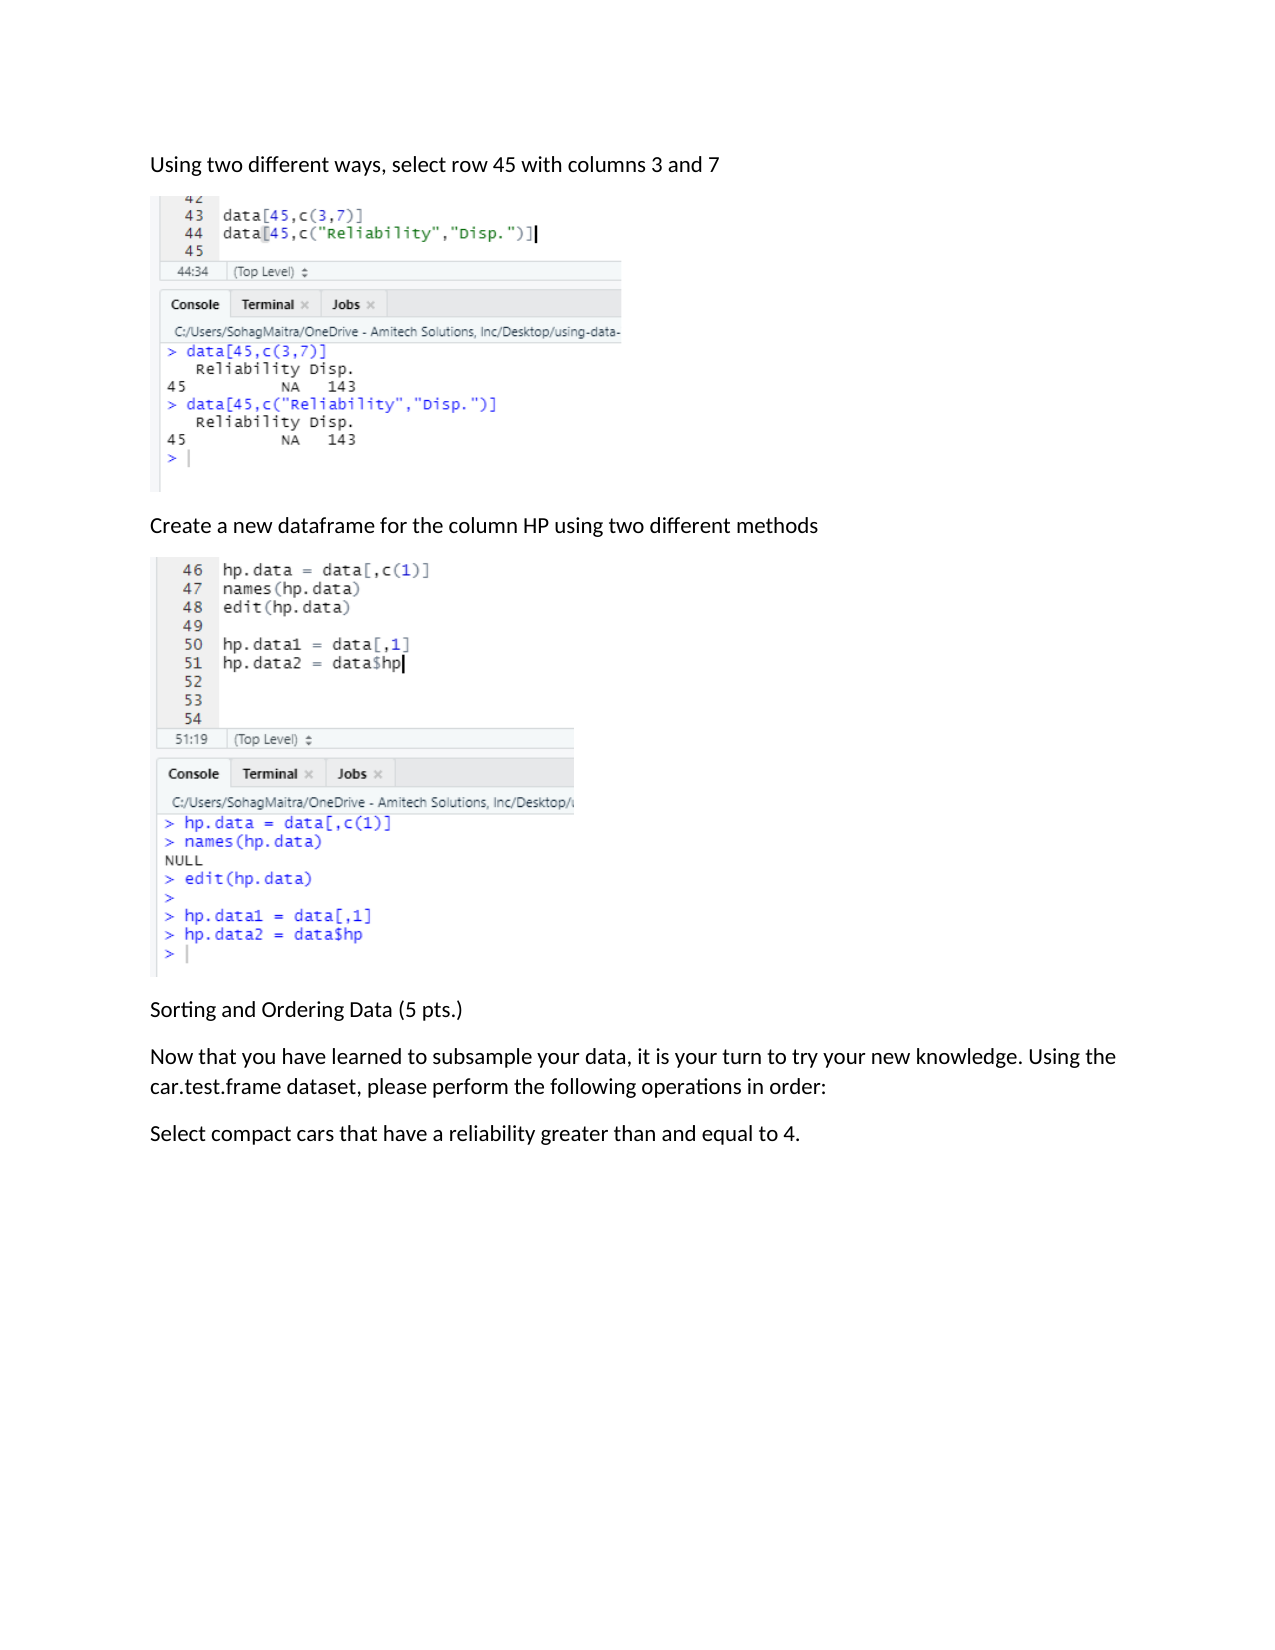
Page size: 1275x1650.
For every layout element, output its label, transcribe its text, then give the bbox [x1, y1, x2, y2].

text Now that you have learned to subsample your data, it is your turn to try your new knowledge. Using the car.test.frame dataset, please perform the following operations in order: [150, 1042, 1125, 1100]
picture [150, 196, 622, 492]
text Sorting and Ordering Data (5 pts.) [150, 995, 1125, 1023]
text Select compact cars that have a reliability greater than and equal to 4. [150, 1119, 1125, 1147]
picture [150, 557, 574, 977]
text Create a new dataframe for the column HP using two different methods [150, 511, 1125, 539]
text Using two different ways, select row 45 with columns 3 and 7 [150, 150, 1125, 178]
